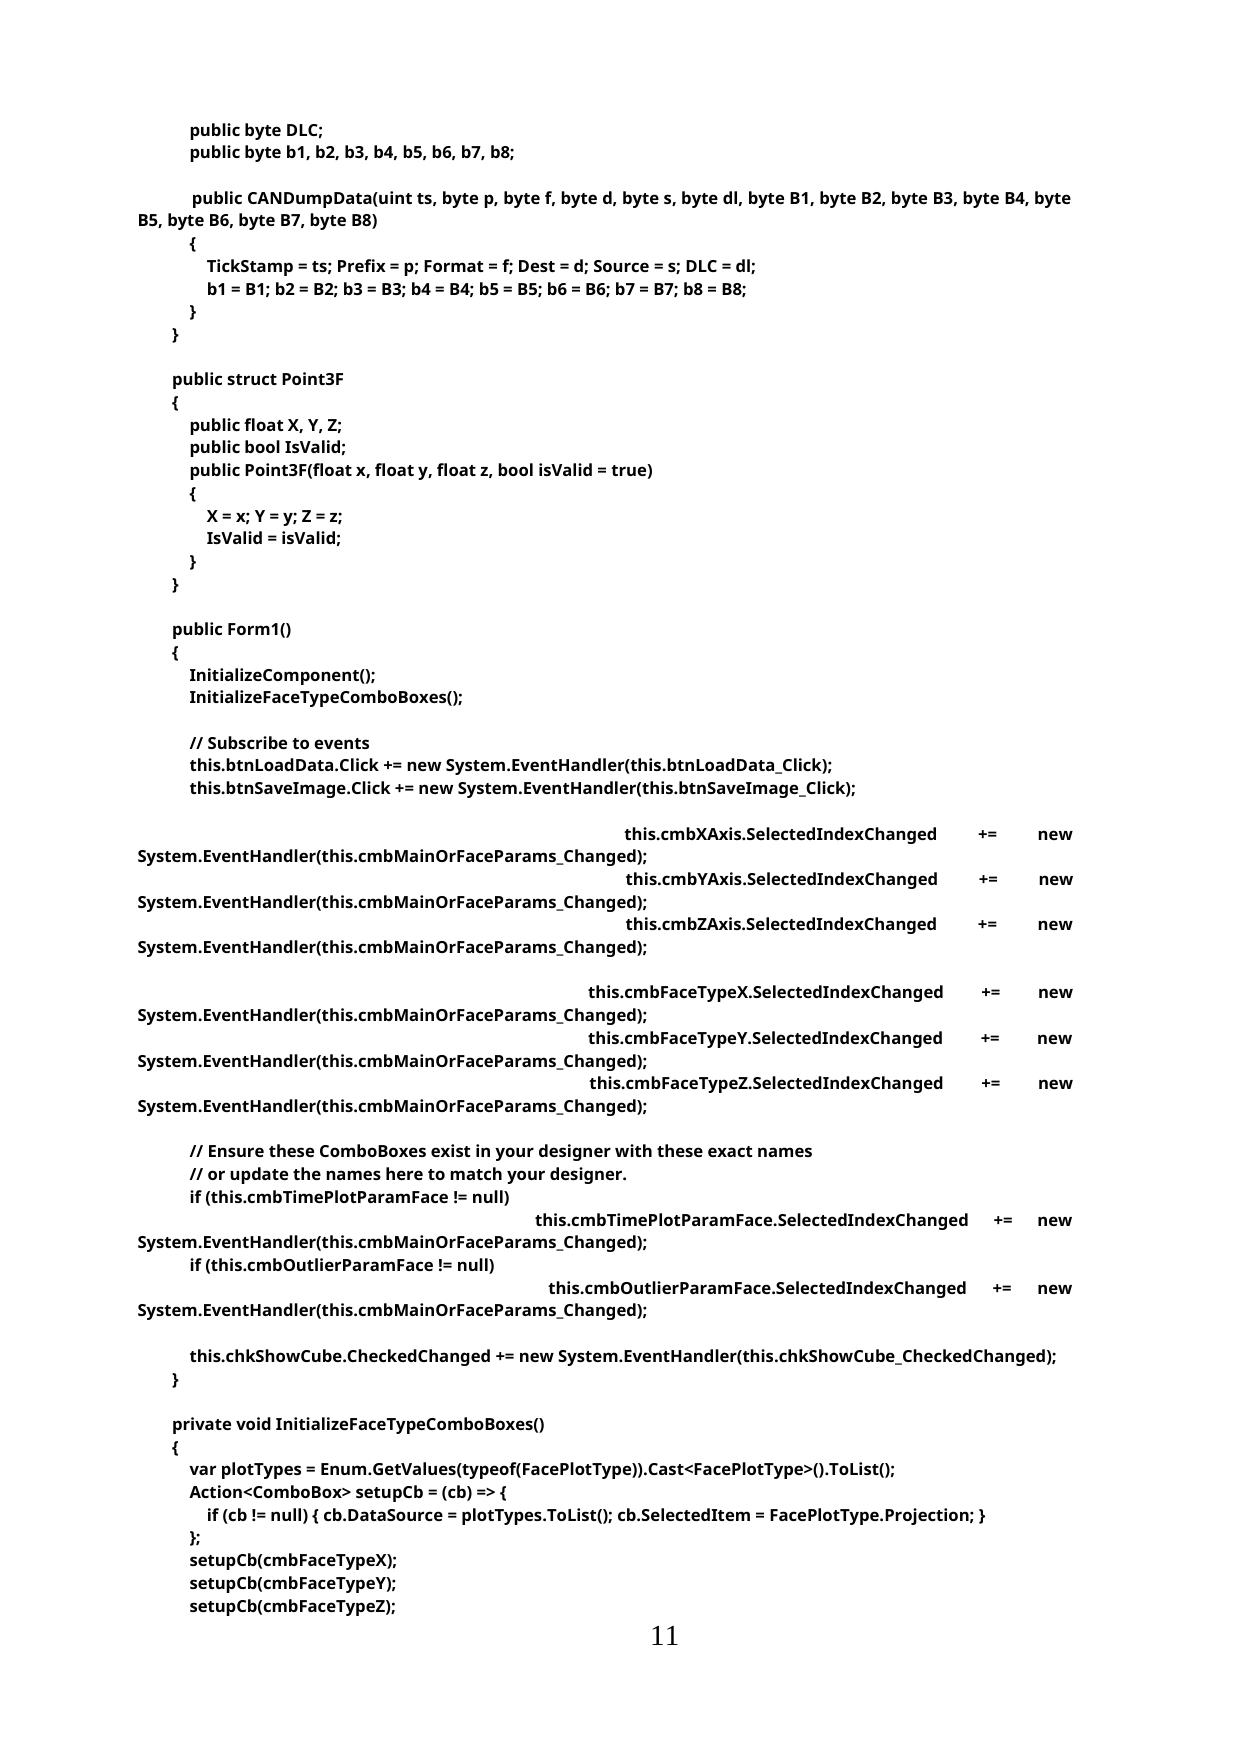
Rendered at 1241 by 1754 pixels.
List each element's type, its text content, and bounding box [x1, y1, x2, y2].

text public bool IsValid; [137, 436, 1073, 459]
text TickStamp = ts; Prefix = p; Format = f; Dest = d; Source = s; DLC = dl; [137, 254, 1073, 277]
text // or update the names here to match your designer. [137, 1163, 1073, 1185]
text { [137, 391, 1073, 413]
text { [137, 232, 1073, 254]
text setupCb(cmbFaceTypeZ); [137, 1594, 1073, 1617]
text // Subscribe to events [137, 731, 1073, 754]
text // Ensure these ComboBoxes exist in your designer with these exact names [137, 1140, 1073, 1163]
text if (cb != null) { cb.DataSource = plotTypes.ToList(); cb.SelectedItem = FacePlotType.Projection; } [137, 1503, 1073, 1526]
text if (this.cmbOutlierParamFace != null) [137, 1253, 1073, 1276]
text this.cmbZAxis.SelectedIndexChanged += new System.EventHandler(this.cmbMainOrFaceParams_Changed); [137, 913, 1073, 958]
text this.cmbTimePlotParamFace.SelectedIndexChanged += new System.EventHandler(this.cmbMainOrFaceParams_Changed); [137, 1208, 1073, 1253]
text this.btnSaveImage.Click += new System.EventHandler(this.btnSaveImage_Click); [137, 777, 1073, 799]
text this.cmbFaceTypeY.SelectedIndexChanged += new System.EventHandler(this.cmbMainOrFaceParams_Changed); [137, 1026, 1073, 1072]
text public float X, Y, Z; [137, 413, 1073, 436]
text setupCb(cmbFaceTypeY); [137, 1571, 1073, 1594]
text private void InitializeFaceTypeComboBoxes() [137, 1412, 1073, 1435]
text } [137, 572, 1073, 595]
text public Point3F(float x, float y, float z, bool isValid = true) [137, 459, 1073, 481]
text } [137, 1367, 1073, 1390]
text setupCb(cmbFaceTypeX); [137, 1549, 1073, 1571]
text InitializeFaceTypeComboBoxes(); [137, 686, 1073, 708]
text IsValid = isValid; [137, 527, 1073, 549]
text } [137, 300, 1073, 322]
text } [137, 322, 1073, 345]
text Action<ComboBox> setupCb = (cb) => { [137, 1481, 1073, 1503]
text { [137, 1435, 1073, 1458]
text this.cmbFaceTypeX.SelectedIndexChanged += new System.EventHandler(this.cmbMainOrFaceParams_Changed); [137, 981, 1073, 1026]
text this.chkShowCube.CheckedChanged += new System.EventHandler(this.chkShowCube_CheckedChanged); [137, 1344, 1073, 1367]
text InitializeComponent(); [137, 663, 1073, 686]
text this.cmbYAxis.SelectedIndexChanged += new System.EventHandler(this.cmbMainOrFaceParams_Changed); [137, 867, 1073, 913]
text var plotTypes = Enum.GetValues(typeof(FacePlotType)).Cast<FacePlotType>().ToList(); [137, 1458, 1073, 1481]
text { [137, 481, 1073, 504]
text this.cmbXAxis.SelectedIndexChanged += new System.EventHandler(this.cmbMainOrFaceParams_Changed); [137, 822, 1073, 867]
text }; [137, 1526, 1073, 1549]
text public Form1() [137, 618, 1073, 640]
text public CANDumpData(uint ts, byte p, byte f, byte d, byte s, byte dl, byte B1, byte B2, byte B3, byte B4, byte B5, byte B6, byte B7, byte B8) [137, 186, 1073, 232]
text b1 = B1; b2 = B2; b3 = B3; b4 = B4; b5 = B5; b6 = B6; b7 = B7; b8 = B8; [137, 277, 1073, 300]
text this.btnLoadData.Click += new System.EventHandler(this.btnLoadData_Click); [137, 754, 1073, 777]
text public byte b1, b2, b3, b4, b5, b6, b7, b8; [137, 141, 1073, 163]
text public byte DLC; [137, 118, 1073, 141]
text { [137, 640, 1073, 663]
text public struct Point3F [137, 368, 1073, 391]
text this.cmbOutlierParamFace.SelectedIndexChanged += new System.EventHandler(this.cmbMainOrFaceParams_Changed); [137, 1276, 1073, 1322]
text X = x; Y = y; Z = z; [137, 504, 1073, 527]
text } [137, 549, 1073, 572]
text this.cmbFaceTypeZ.SelectedIndexChanged += new System.EventHandler(this.cmbMainOrFaceParams_Changed); [137, 1072, 1073, 1117]
text if (this.cmbTimePlotParamFace != null) [137, 1185, 1073, 1208]
